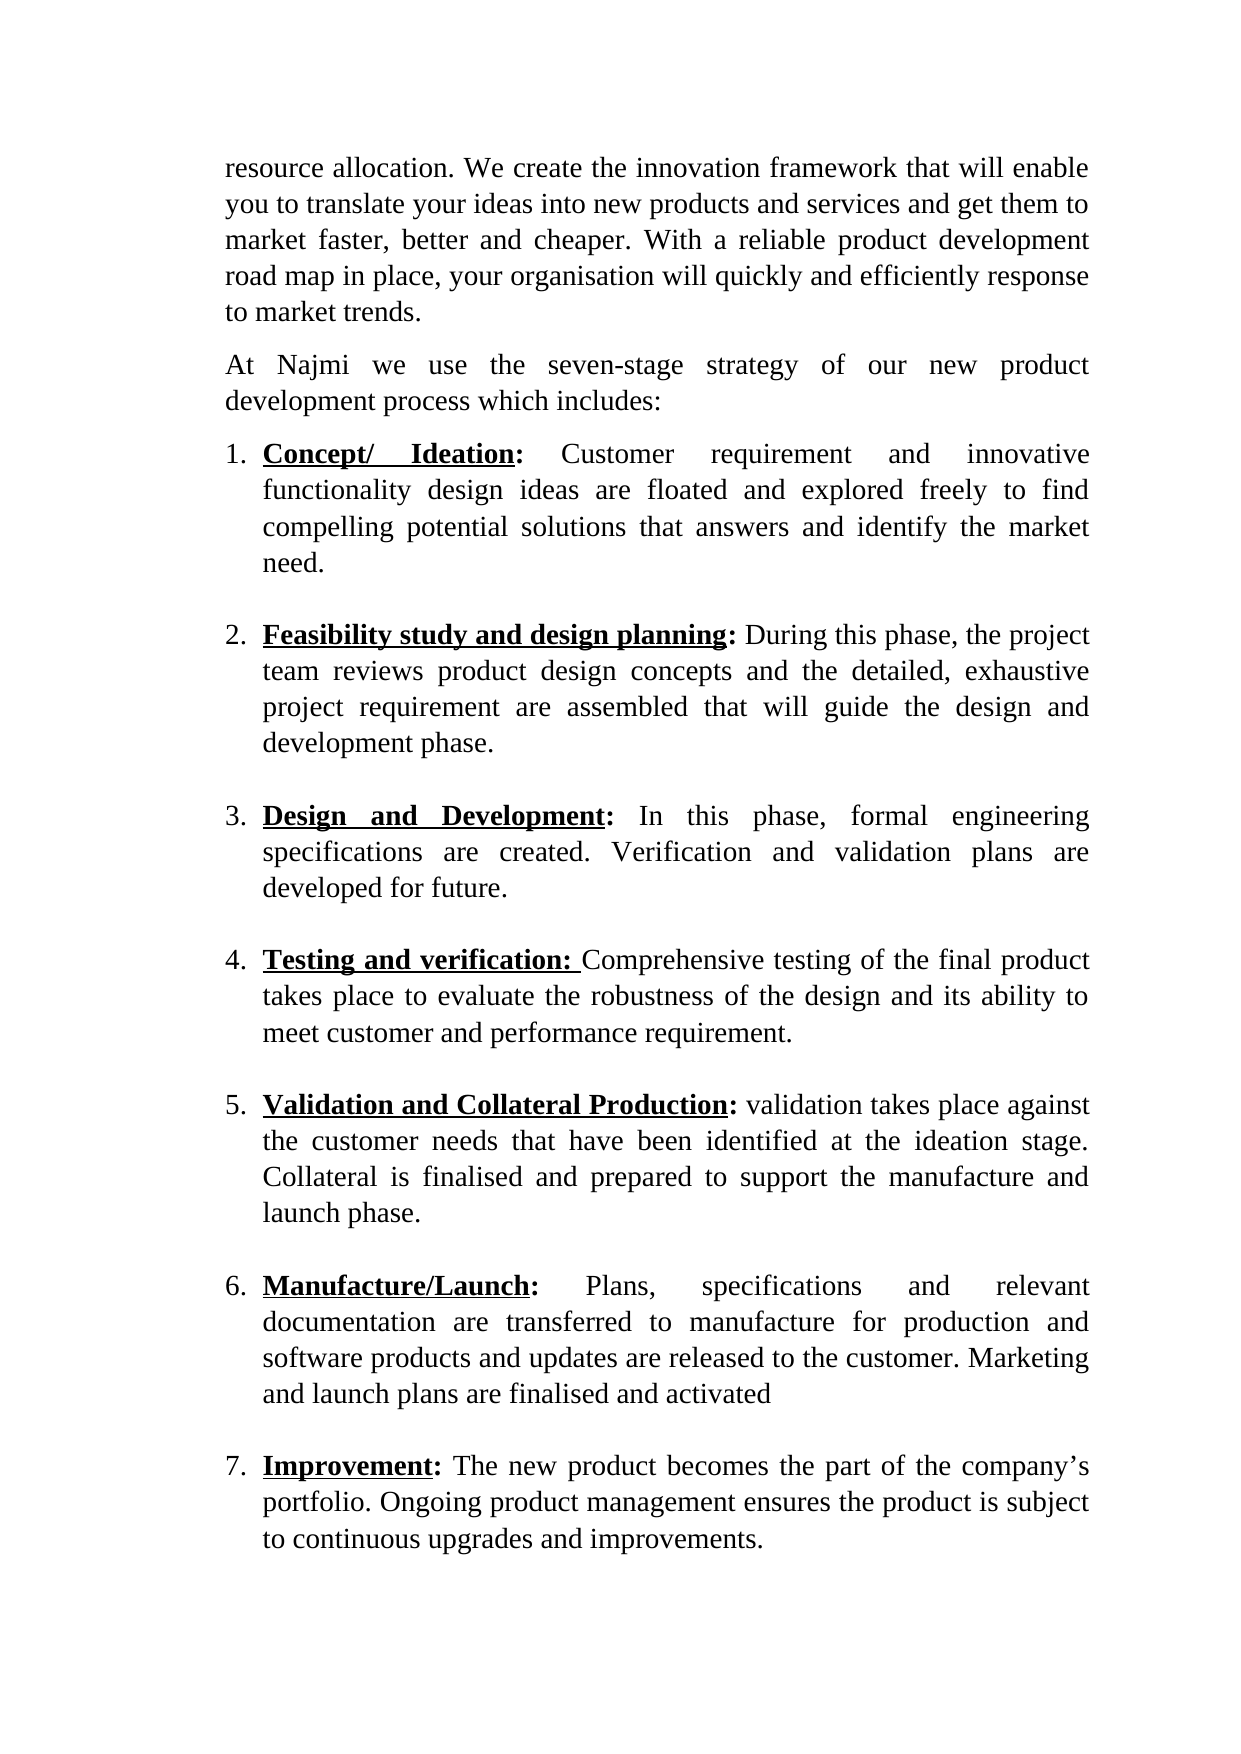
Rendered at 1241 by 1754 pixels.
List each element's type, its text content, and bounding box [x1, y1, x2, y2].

list Validation and Collateral Production: validation takes place against the customer needs that have been identified at the ideation stage. Collateral is finalised and prepared to support the manufacture and launch phase. [225, 1087, 1090, 1229]
list Testing and verification: Comprehensive testing of the final product takes place to evaluate the robustness of the design and its ability to meet customer and performance requirement. [225, 942, 1090, 1048]
list Design and Development: In this phase, formal engineering specifications are created. Verification and validation plans are developed for future. [225, 798, 1090, 904]
text At Najmi we use the seven-stage strategy of our new product development process which includes: [225, 347, 1090, 417]
list Manufacture/Launch: Plans, specifications and relevant documentation are transferred to manufacture for production and software products and updates are released to the customer. Marketing and launch plans are finalised and activated [225, 1268, 1090, 1410]
list Concept/ Ideation: Customer requirement and innovative functionality design ideas are floated and explored freely to find compelling potential solutions that answers and identify the market need. [225, 436, 1090, 578]
list Improvement: The new product becomes the part of the company’s portfolio. Ongoing product management ensures the product is subject to continuous upgrades and improvements. [225, 1448, 1090, 1554]
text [225, 150, 1090, 328]
list Feasibility study and design planning: During this phase, the project team reviews product design concepts and the detailed, exhaustive project requirement are assembled that will guide the design and development phase. [225, 617, 1090, 759]
